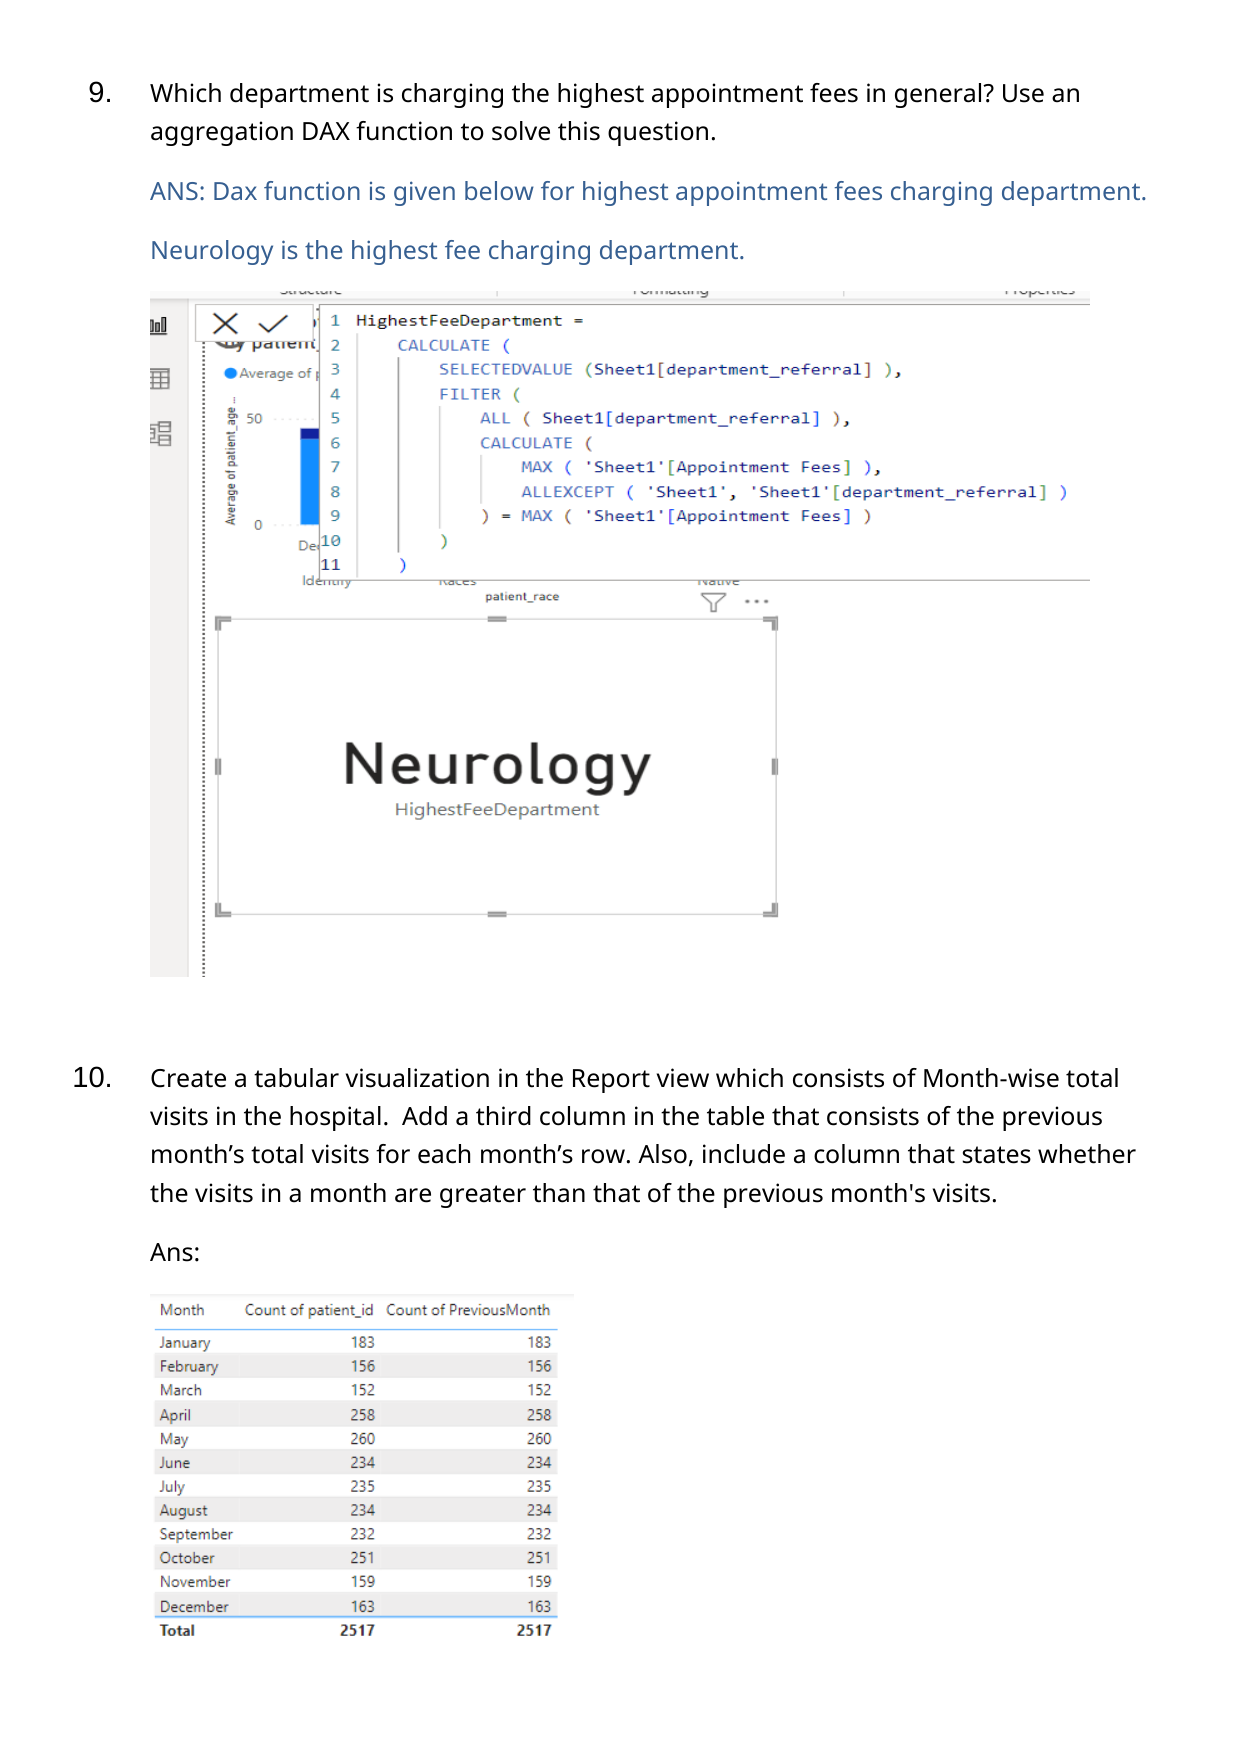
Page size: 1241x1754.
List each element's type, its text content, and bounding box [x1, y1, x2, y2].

picture [150, 1294, 574, 1666]
list Create a tabular visualization in the Report view which consists of Month-wise total visits in the hospital. Add a third column in the table that consists of the previous month’s total visits for each month’s row. Also, include a column that states whether the visits in a month are greater than that of the previous month's visits. [112, 1060, 1165, 1210]
picture [150, 291, 1090, 977]
text ANS: Dax function is given below for highest appointment fees charging department. [150, 173, 1165, 207]
text Ans: [150, 1235, 1165, 1269]
text Neurology is the highest fee charging department. [150, 233, 1165, 267]
list Which department is charging the highest appointment fees in general? Use an aggregation DAX function to solve this question. [112, 75, 1165, 148]
